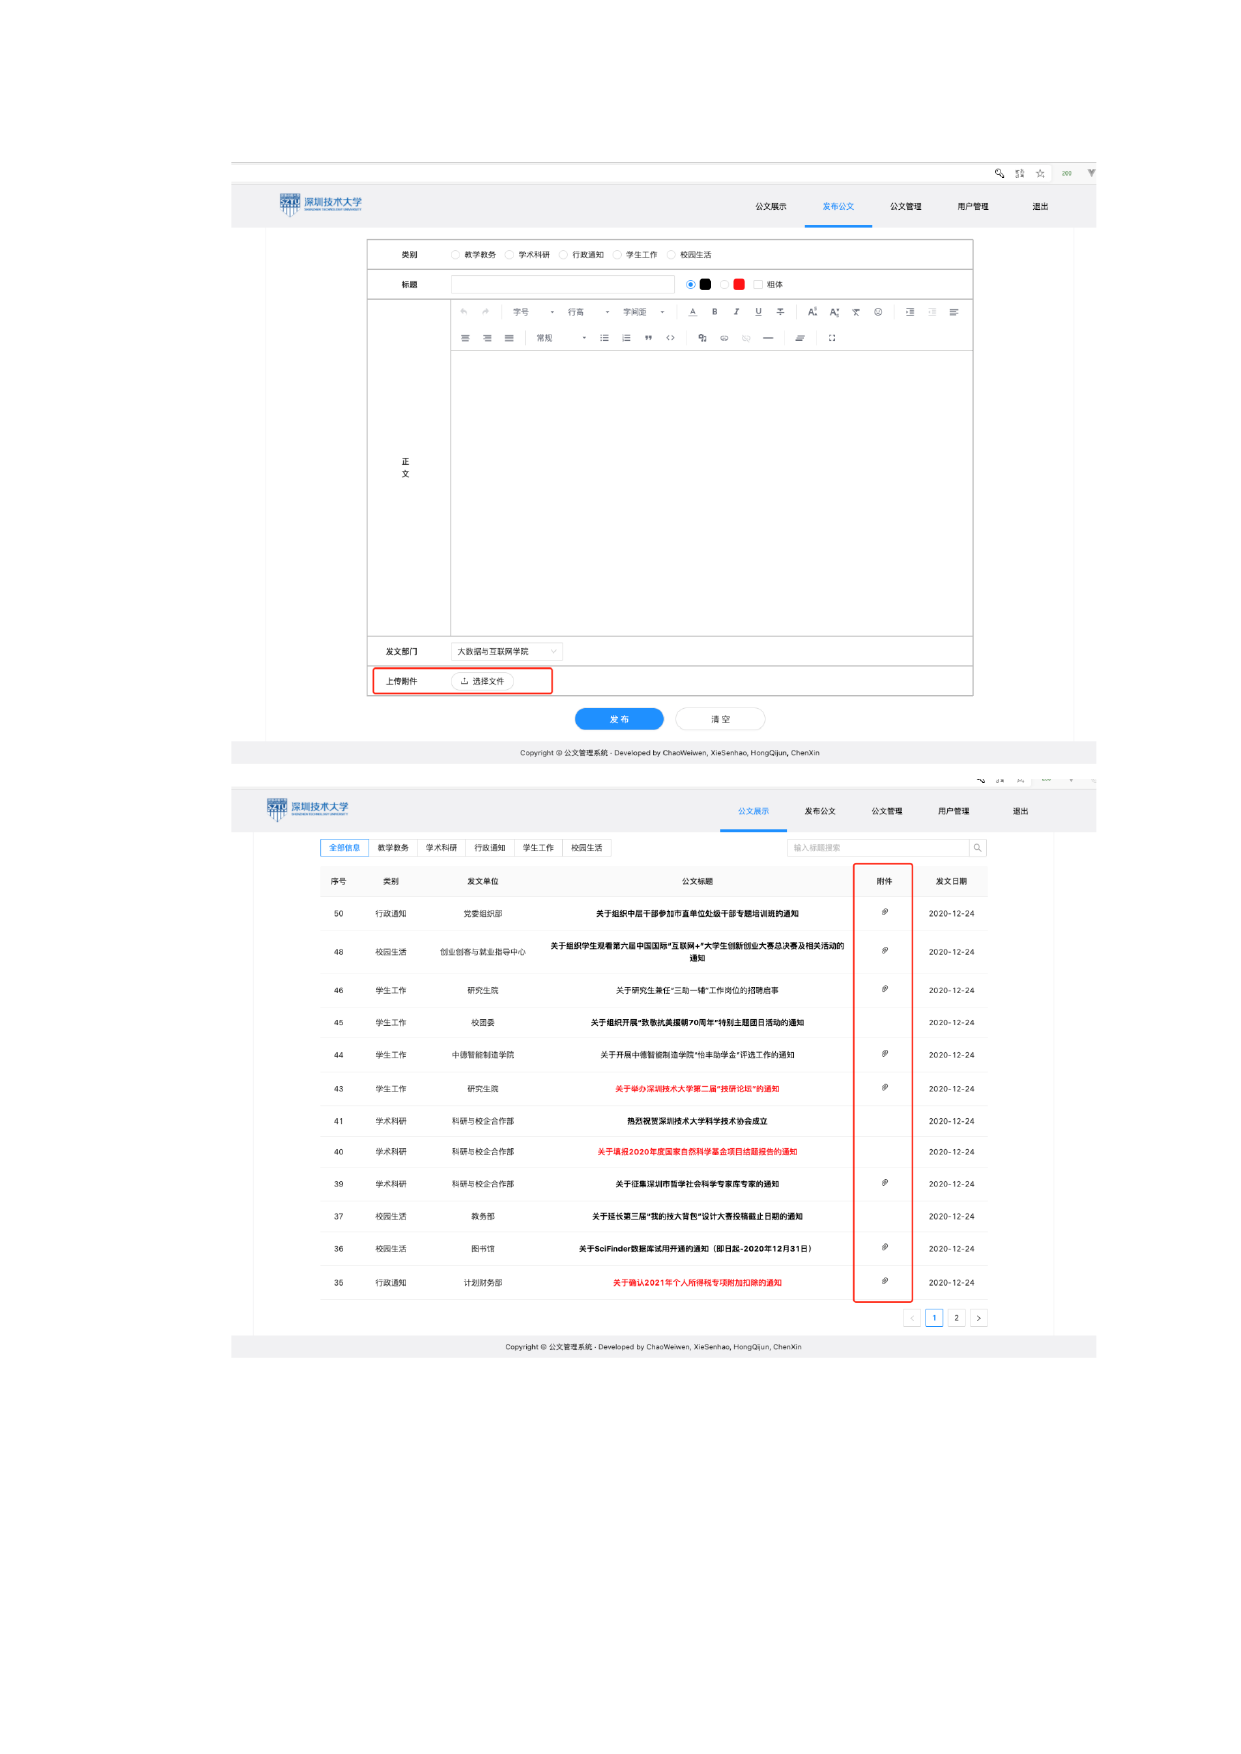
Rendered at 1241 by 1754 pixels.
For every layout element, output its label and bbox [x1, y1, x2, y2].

picture [231, 779, 1097, 1368]
picture [231, 162, 1097, 772]
